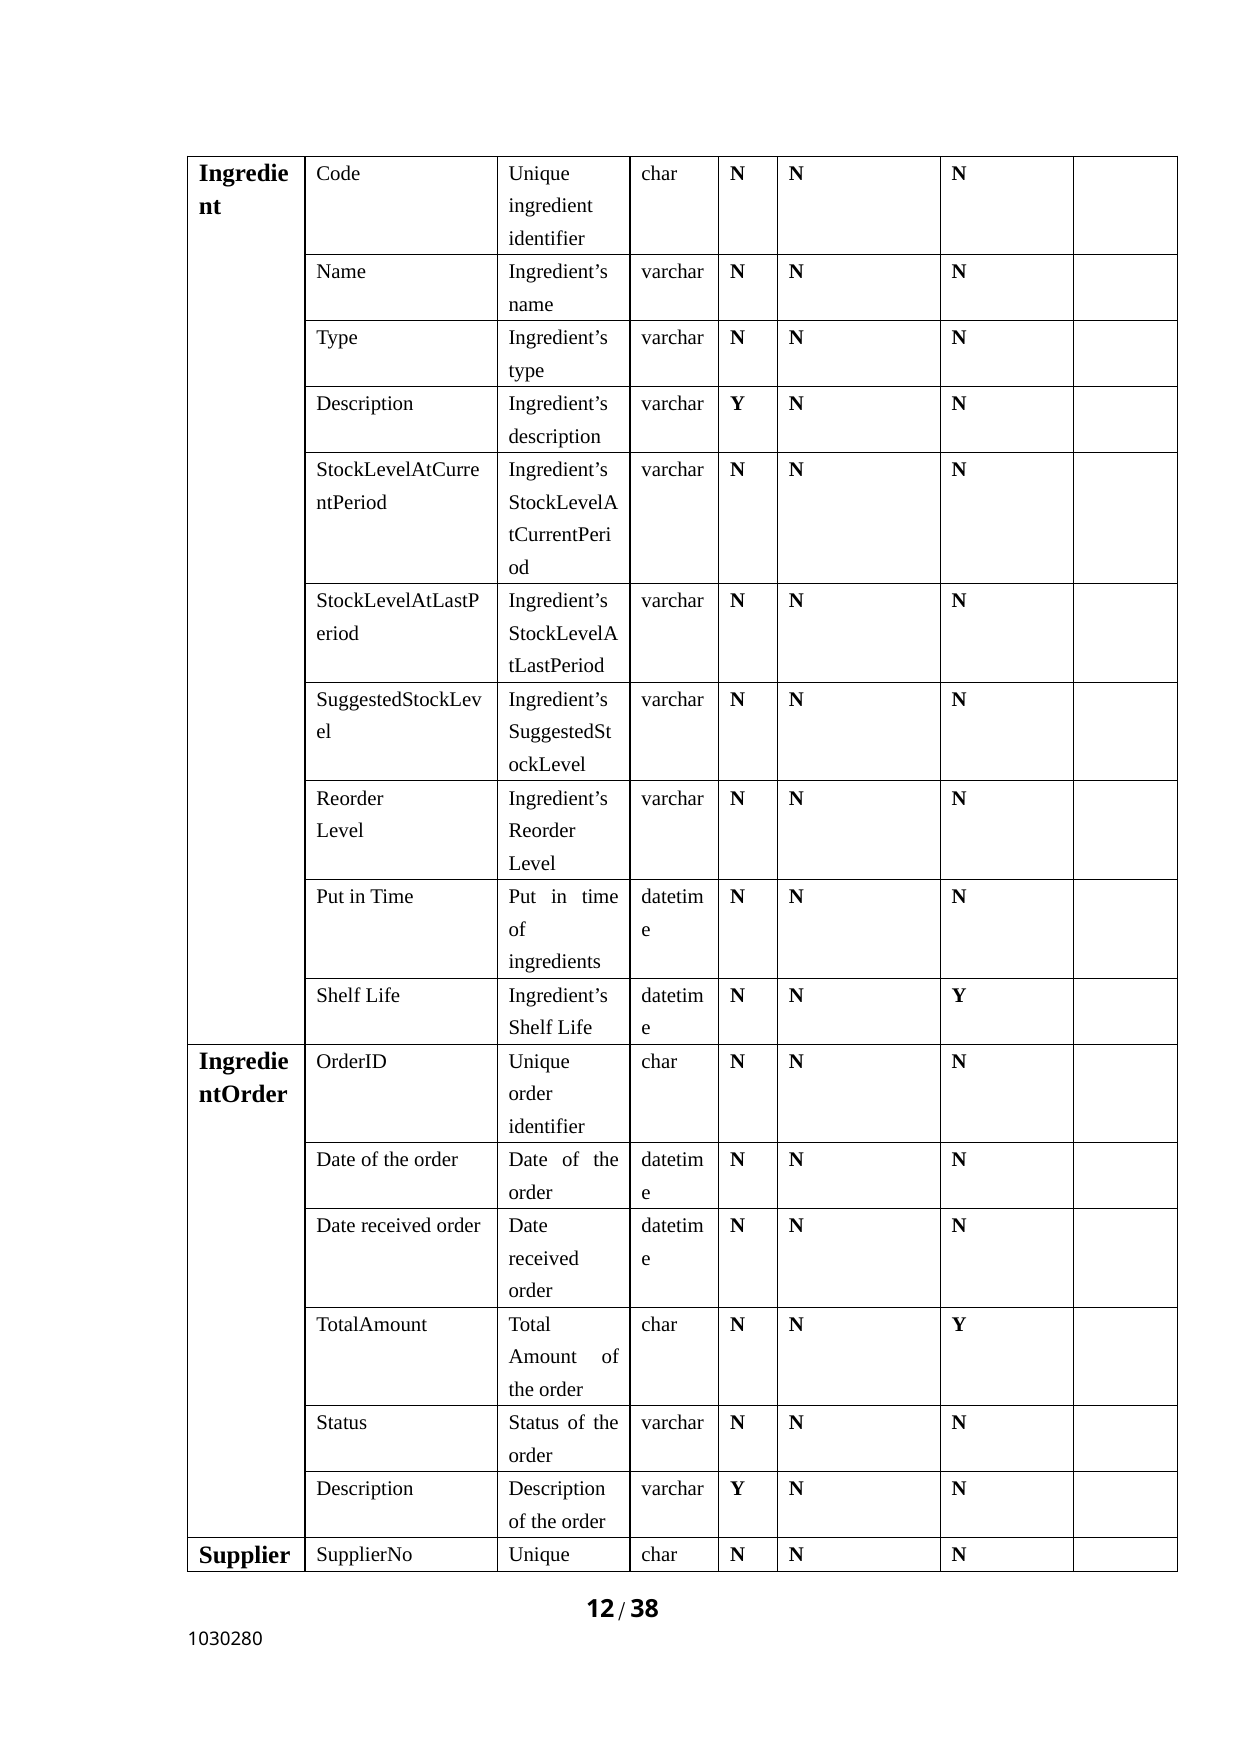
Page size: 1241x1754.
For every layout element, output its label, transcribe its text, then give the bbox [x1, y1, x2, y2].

table_cell Reorder Level [306, 781, 497, 879]
table_cell N [941, 157, 1073, 254]
table_cell [1074, 1143, 1177, 1208]
table_cell Ingredient’s type [498, 321, 629, 386]
table_cell N [778, 880, 940, 977]
table_cell StockLevelAtLastPeriod [306, 584, 497, 682]
table_cell varchar [631, 387, 718, 452]
table_cell N [778, 979, 940, 1043]
table_cell N [941, 1406, 1073, 1471]
table_cell [1074, 781, 1177, 879]
table_cell N [778, 1538, 940, 1571]
table_cell Y [941, 1308, 1073, 1405]
table_cell [1074, 1308, 1177, 1405]
table_cell Status [306, 1406, 497, 1471]
table_cell datetime [631, 880, 718, 977]
table_cell N [778, 1045, 940, 1142]
table_cell N [941, 453, 1073, 583]
table_cell Unique ingredient identifier [498, 157, 629, 254]
table_cell varchar [631, 321, 718, 386]
table_cell N [941, 1045, 1073, 1142]
table_cell Name [306, 255, 497, 320]
table_cell datetime [631, 1209, 718, 1307]
table_cell varchar [631, 584, 718, 682]
table_cell Code [306, 157, 497, 254]
table_cell varchar [631, 1472, 718, 1537]
table_cell N [719, 1143, 777, 1208]
table_cell N [941, 1538, 1073, 1571]
table_cell Status of the order [498, 1406, 629, 1471]
table_cell Supplier [188, 1538, 304, 1571]
table_cell Unique order identifier [498, 1045, 629, 1142]
table_cell Ingredient’s name [498, 255, 629, 320]
table_cell N [778, 1308, 940, 1405]
table_cell Total Amount of the order [498, 1308, 629, 1405]
table_cell Description [306, 1472, 497, 1537]
table_cell varchar [631, 255, 718, 320]
table_cell char [631, 1538, 718, 1571]
table_cell N [941, 880, 1073, 977]
table_cell N [941, 321, 1073, 386]
table_cell Ingredient’s description [498, 387, 629, 452]
table_cell [1074, 387, 1177, 452]
table_cell N [778, 321, 940, 386]
table_cell N [778, 584, 940, 682]
table_cell Ingredient’s StockLevelAtLastPeriod [498, 584, 629, 682]
table_cell N [719, 1045, 777, 1142]
table_cell N [719, 1538, 777, 1571]
table_cell varchar [631, 781, 718, 879]
table_cell N [719, 157, 777, 254]
table_cell N [941, 1143, 1073, 1208]
table_cell N [719, 453, 777, 583]
table_cell N [719, 880, 777, 977]
table_cell [1074, 1472, 1177, 1537]
table_cell varchar [631, 453, 718, 583]
table_cell Ingredient [188, 157, 304, 1043]
table_cell N [941, 1209, 1073, 1307]
table_cell N [719, 255, 777, 320]
table_cell Y [719, 387, 777, 452]
table_cell N [778, 1472, 940, 1537]
table_cell [1074, 1406, 1177, 1471]
table_cell N [719, 584, 777, 682]
table_cell [1074, 1209, 1177, 1307]
table_cell SuggestedStockLevel [306, 683, 497, 780]
table_cell [1074, 255, 1177, 320]
table_cell N [778, 781, 940, 879]
table_cell N [778, 453, 940, 583]
table_cell [1074, 683, 1177, 780]
table_cell [1074, 157, 1177, 254]
table_cell N [719, 1209, 777, 1307]
table_cell [1074, 880, 1177, 977]
table_cell IngredientOrder [188, 1045, 304, 1537]
table_cell Description of the order [498, 1472, 629, 1537]
table_cell datetime [631, 1143, 718, 1208]
table_cell N [719, 1308, 777, 1405]
table_cell [1074, 1045, 1177, 1142]
table_cell N [719, 683, 777, 780]
table_cell N [778, 1143, 940, 1208]
table_cell char [631, 157, 718, 254]
table_cell Put in time of ingredients [498, 880, 629, 977]
table_cell N [941, 1472, 1073, 1537]
table_cell SupplierNo [306, 1538, 497, 1571]
table_cell N [941, 781, 1073, 879]
table_cell Date received order [306, 1209, 497, 1307]
table_cell [1074, 1538, 1177, 1571]
table_cell Date of the order [498, 1143, 629, 1208]
table_cell varchar [631, 1406, 718, 1471]
table_cell StockLevelAtCurrentPeriod [306, 453, 497, 583]
table_cell Y [719, 1472, 777, 1537]
table_cell N [941, 255, 1073, 320]
table_cell OrderID [306, 1045, 497, 1142]
table_cell TotalAmount [306, 1308, 497, 1405]
table_cell N [719, 321, 777, 386]
table_cell Ingredient’s StockLevelAtCurrentPeriod [498, 453, 629, 583]
table_cell [1074, 979, 1177, 1043]
table_cell N [941, 683, 1073, 780]
table_cell N [778, 1406, 940, 1471]
table_cell datetime [631, 979, 718, 1043]
table_cell varchar [631, 683, 718, 780]
table_cell N [719, 1406, 777, 1471]
table_cell Date of the order [306, 1143, 497, 1208]
table_cell [1074, 584, 1177, 682]
table_cell N [778, 683, 940, 780]
table_cell N [719, 979, 777, 1043]
table_cell N [778, 255, 940, 320]
table_cell [1074, 453, 1177, 583]
table_cell char [631, 1045, 718, 1142]
table_cell Date received order [498, 1209, 629, 1307]
table_cell Y [941, 979, 1073, 1043]
table_cell Type [306, 321, 497, 386]
table_cell [1074, 321, 1177, 386]
table_cell Ingredient’s Shelf Life [498, 979, 629, 1043]
table_cell N [719, 781, 777, 879]
table_cell N [941, 584, 1073, 682]
table_cell Description [306, 387, 497, 452]
table_cell N [778, 157, 940, 254]
table_cell N [941, 387, 1073, 452]
table_cell N [778, 1209, 940, 1307]
table_cell Ingredient’s SuggestedStockLevel [498, 683, 629, 780]
table_cell N [778, 387, 940, 452]
table_cell Shelf Life [306, 979, 497, 1043]
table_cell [498, 1538, 629, 1571]
table_cell Put in Time [306, 880, 497, 977]
table_cell Ingredient’s Reorder Level [498, 781, 629, 879]
table_cell char [631, 1308, 718, 1405]
